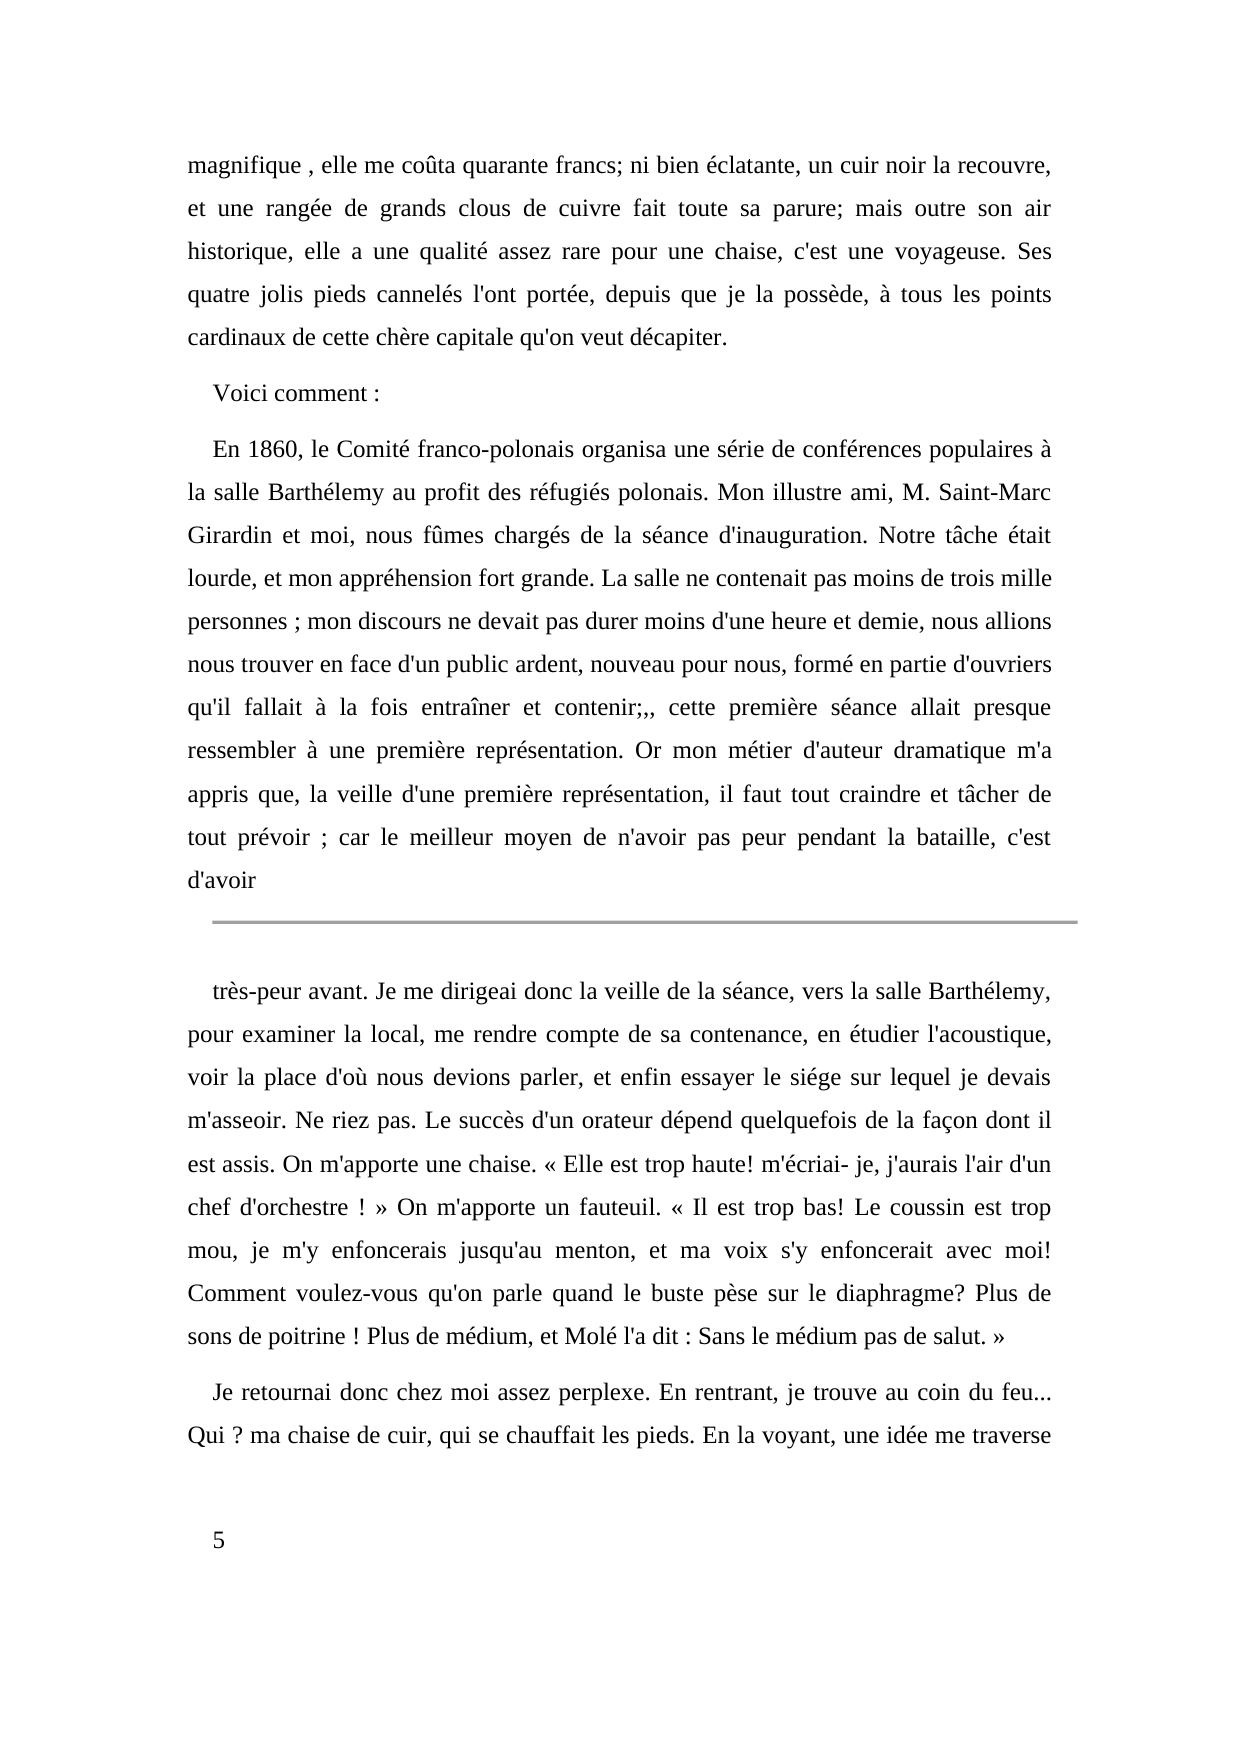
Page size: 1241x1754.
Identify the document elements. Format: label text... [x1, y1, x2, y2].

text Voici comment : [187, 378, 1053, 407]
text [187, 150, 1053, 351]
text très-peur avant. Je me dirigeai donc la veille de la séance, vers la salle Barthélemy, pour examiner la local, me rendre compte de sa contenance, en étudier l'acoustique, voir la place d'où nous devions parler, et enfin essayer le siége sur lequel je devais m'asseoir. Ne riez pas. Le succès d'un orateur dépend quelquefois de la façon dont il est assis. On m'apporte une chaise. « Elle est trop haute! m'écriai- je, j'aurais l'air d'un chef d'orchestre ! » On m'apporte un fauteuil. « Il est trop bas! Le coussin est trop mou, je m'y enfoncerais jusqu'au menton, et ma voix s'y enfoncerait avec moi! Comment voulez-vous qu'on parle quand le buste pèse sur le diaphragme? Plus de sons de poitrine ! Plus de médium, et Molé l'a dit : Sans le médium pas de salut. » [187, 976, 1053, 1350]
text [187, 1377, 1053, 1449]
text En 1860, le Comité franco-polonais organisa une série de conférences populaires à la salle Barthélemy au profit des réfugiés polonais. Mon illustre ami, M. Saint-Marc Girardin et moi, nous fûmes chargés de la séance d'inauguration. Notre tâche était lourde, et mon appréhension fort grande. La salle ne contenait pas moins de trois mille personnes ; mon discours ne devait pas durer moins d'une heure et demie, nous allions nous trouver en face d'un public ardent, nouveau pour nous, formé en partie d'ouvriers qu'il fallait à la fois entraîner et contenir;,, cette première séance allait presque ressembler à une première représentation. Or mon métier d'auteur dramatique m'a appris que, la veille d'une première représentation, il faut tout craindre et tâcher de tout prévoir ; car le meilleur moyen de n'avoir pas peur pendant la bataille, c'est d'avoir [187, 434, 1053, 894]
